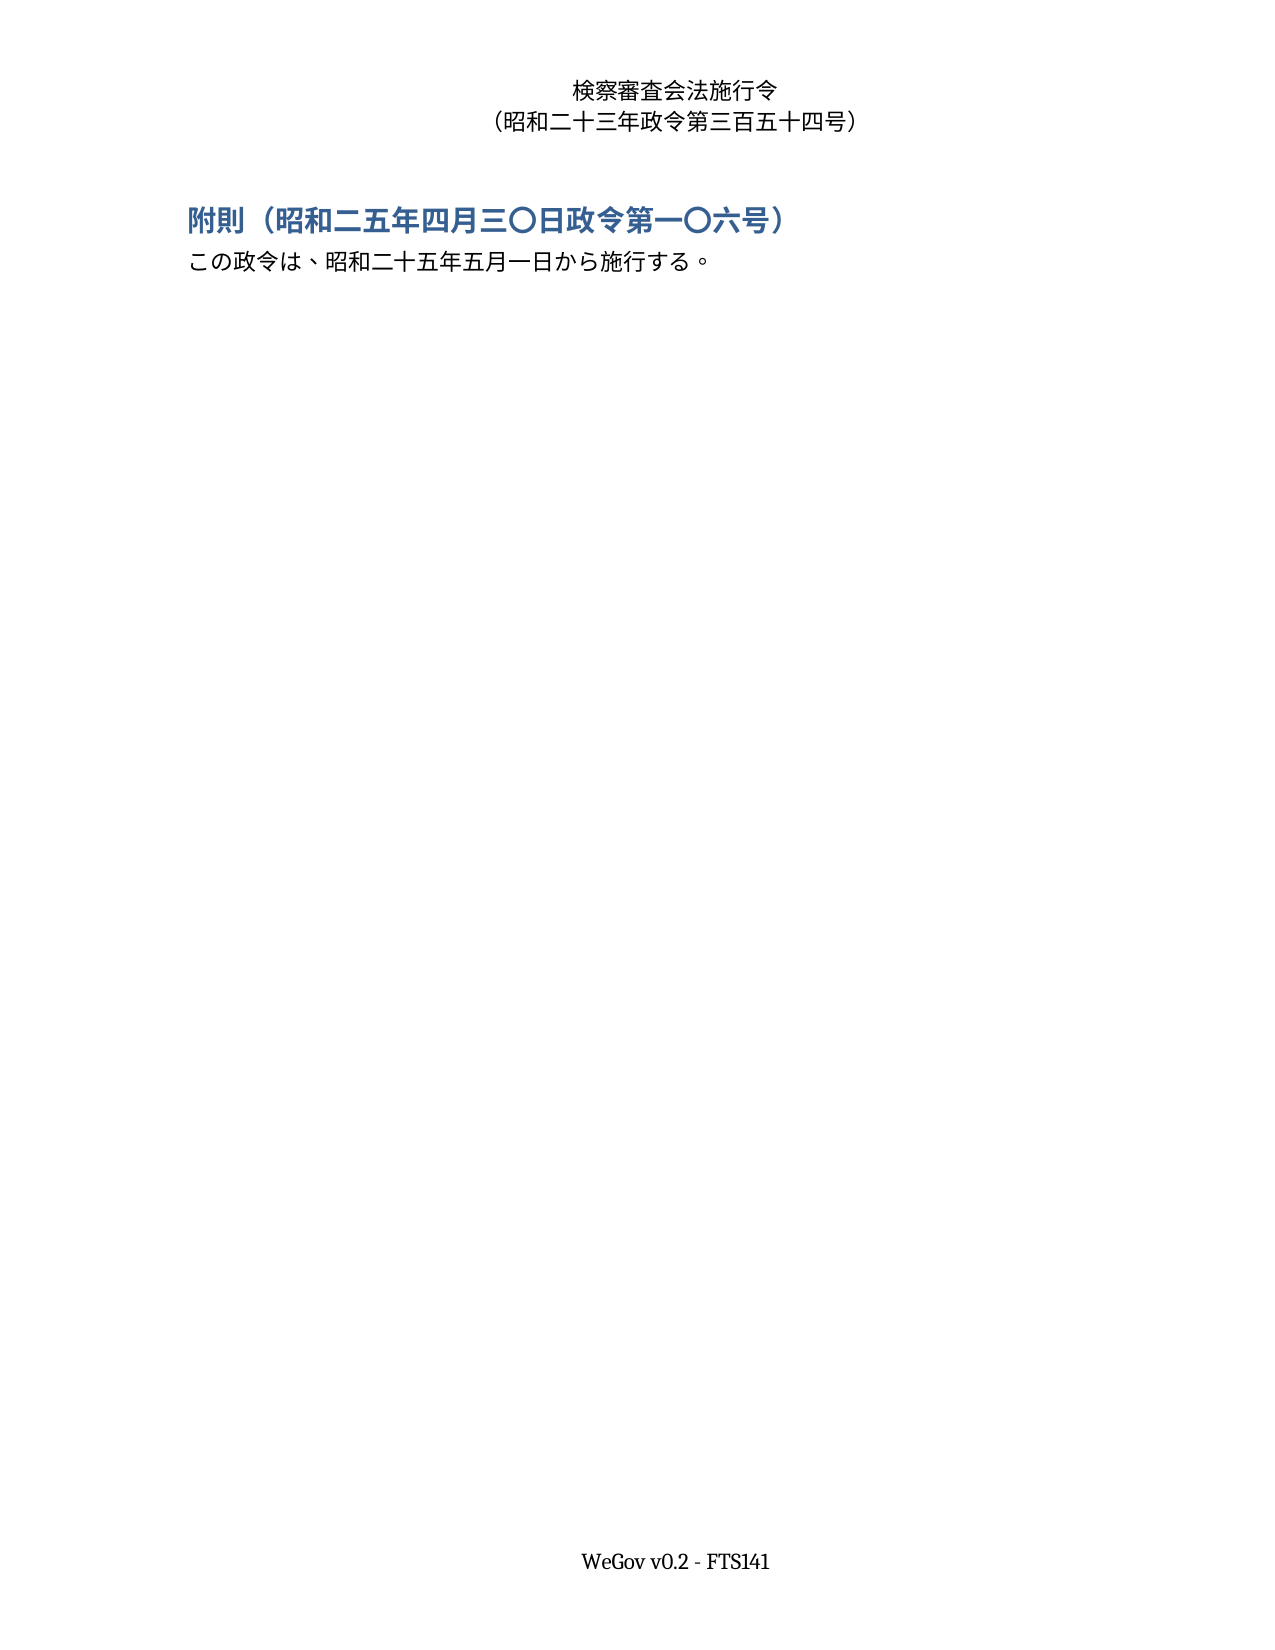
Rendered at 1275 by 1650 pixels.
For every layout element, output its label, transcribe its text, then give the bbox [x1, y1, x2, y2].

subtitle 附則（昭和二五年四月三〇日政令第一〇六号） [187, 200, 1087, 240]
text この政令は、昭和二十五年五月一日から施行する。 [187, 246, 1087, 277]
